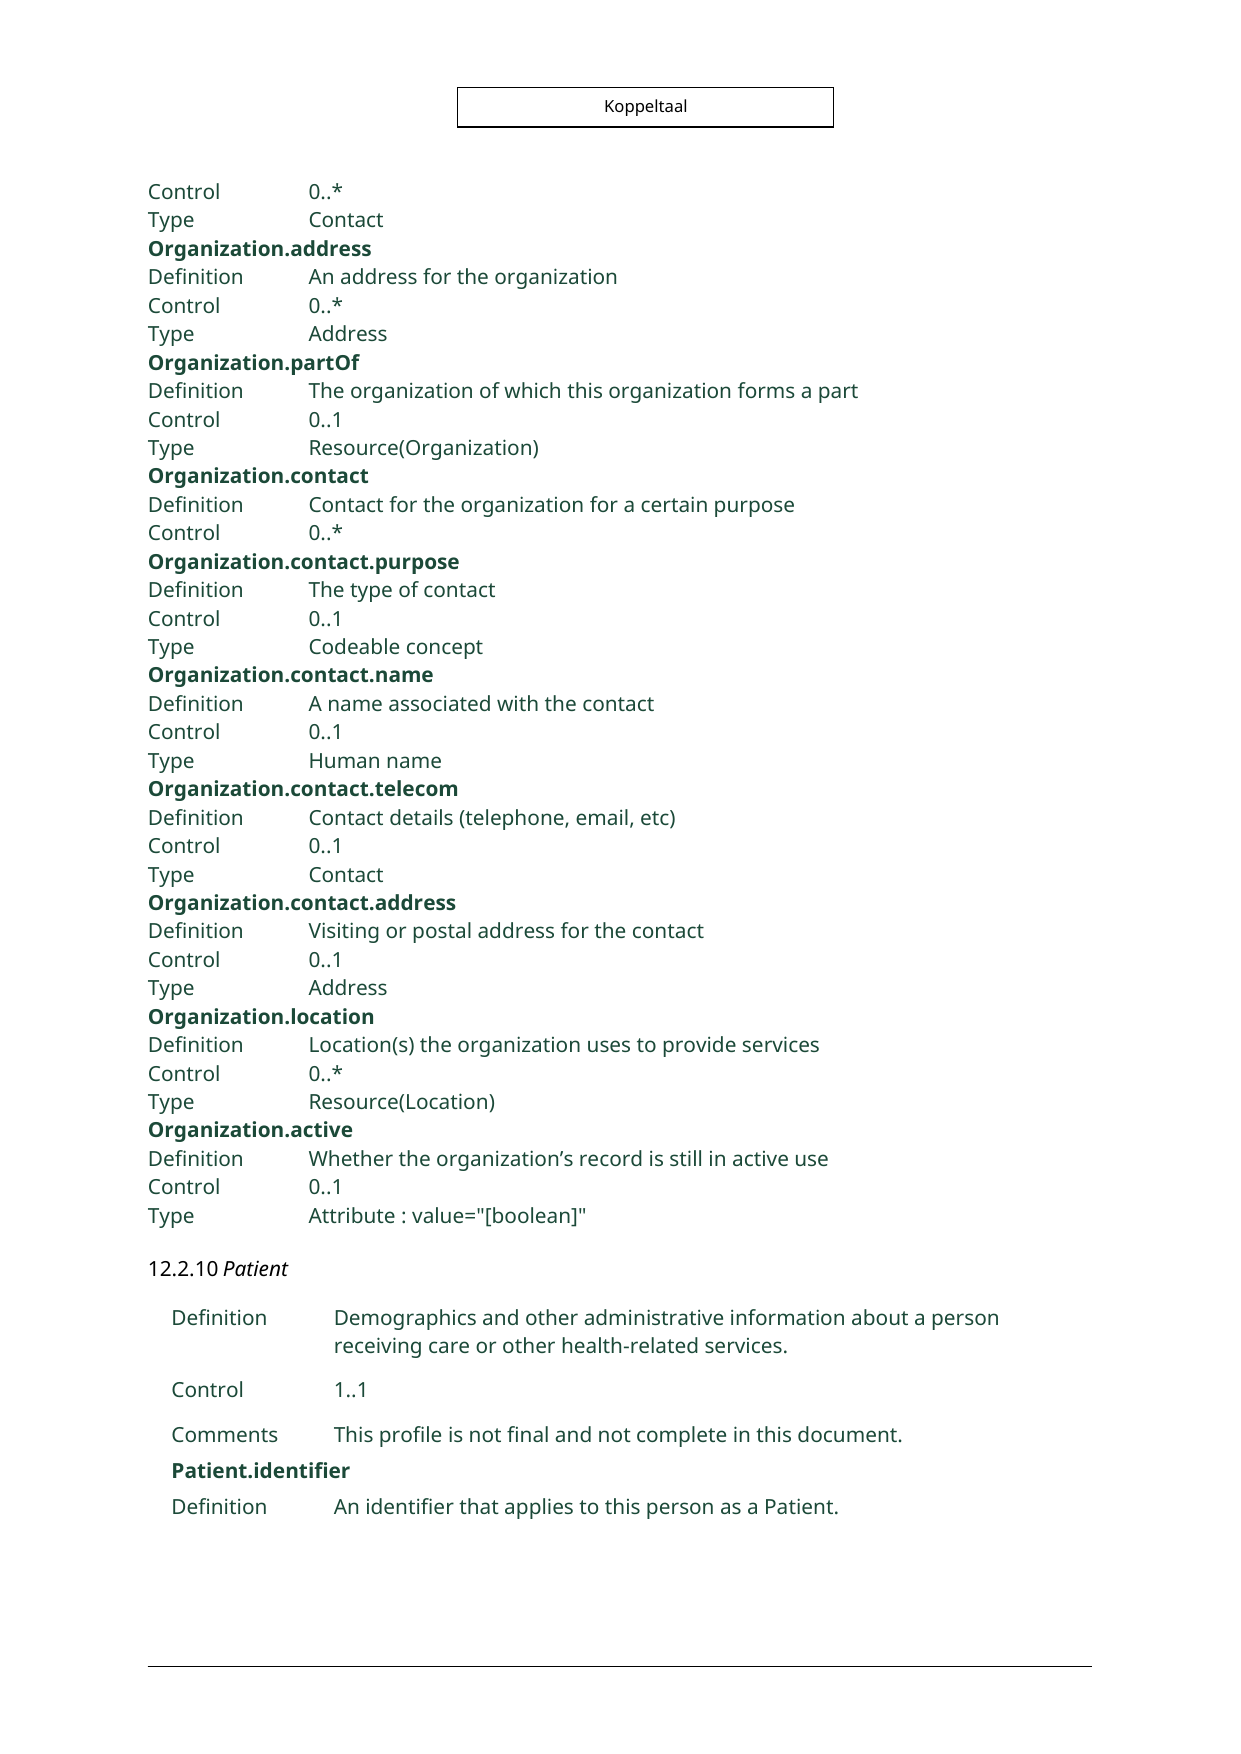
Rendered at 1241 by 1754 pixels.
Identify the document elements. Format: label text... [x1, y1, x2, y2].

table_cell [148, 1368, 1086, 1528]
table_cell The type of contact [308, 575, 1092, 604]
table_cell Human name [308, 746, 1092, 774]
table_cell Definition [148, 376, 308, 405]
table_cell Contact details (telephone, email, etc) [308, 803, 1092, 831]
table_cell Type [148, 632, 308, 661]
table_cell Definition [148, 803, 308, 831]
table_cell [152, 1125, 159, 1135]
table_cell Control [148, 291, 308, 319]
table_cell A name associated with the contact [308, 689, 1092, 717]
table_cell Definition [148, 689, 308, 717]
table_cell Contact for the organization for a certain purpose [308, 490, 1092, 518]
table_cell Resource(Organization) [308, 433, 1092, 462]
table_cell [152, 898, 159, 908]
table_cell Definition [148, 263, 308, 291]
subtitle Patient [148, 1254, 1092, 1283]
table_cell 0..* [308, 177, 1092, 206]
table_cell Type [148, 433, 308, 462]
table_cell Address [308, 319, 1092, 348]
table_cell Organization.address [148, 234, 1092, 262]
table_cell Type [148, 746, 308, 774]
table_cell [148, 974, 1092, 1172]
table_cell Organization.contact.name [148, 661, 1092, 689]
table_cell Contact [308, 206, 1092, 234]
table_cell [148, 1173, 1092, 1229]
table_cell Organization.contact [148, 462, 1092, 490]
table_cell Definition [148, 490, 308, 518]
table_cell Control [148, 604, 308, 632]
table_cell Control [148, 405, 308, 433]
table_cell Organization.partOf [148, 348, 1092, 376]
table_cell Control [148, 718, 308, 746]
table_cell Organization.contact.telecom [148, 774, 1092, 803]
table_cell Control [148, 177, 308, 206]
table_cell 0..1 [308, 604, 1092, 632]
table_cell Type [148, 319, 308, 348]
table_cell Definition [148, 575, 308, 604]
table_cell Type [148, 206, 308, 234]
table_cell Codeable concept [308, 632, 1092, 661]
table_cell The organization of which this organization forms a part [308, 376, 1092, 405]
table_cell 0..1 [308, 405, 1092, 433]
table_cell An address for the organization [308, 263, 1092, 291]
table_cell 0..* [308, 291, 1092, 319]
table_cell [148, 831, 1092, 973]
table_cell 0..1 [308, 718, 1092, 746]
table_cell Organization.contact.purpose [148, 547, 1092, 575]
table_cell 0..* [308, 519, 1092, 547]
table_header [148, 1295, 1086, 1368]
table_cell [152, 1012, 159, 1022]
table_cell Control [148, 519, 308, 547]
